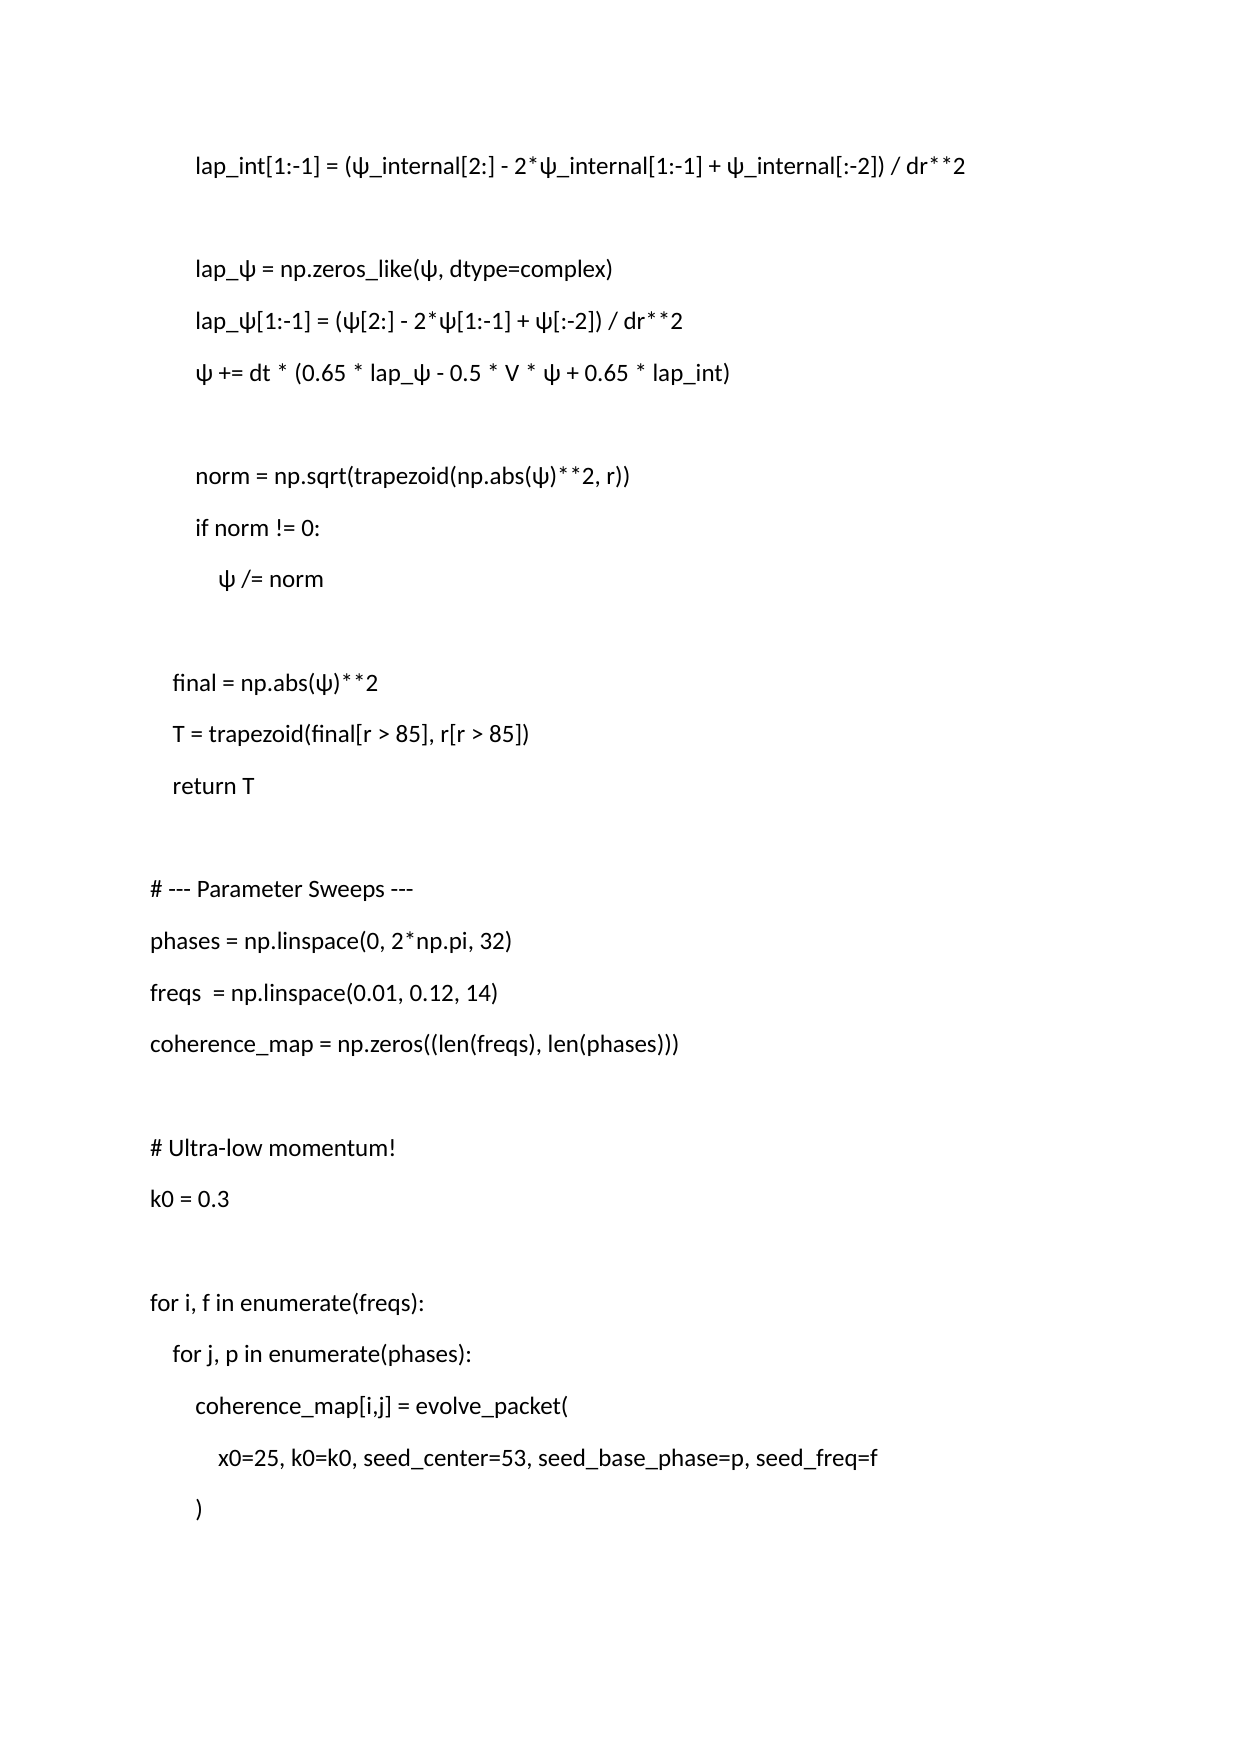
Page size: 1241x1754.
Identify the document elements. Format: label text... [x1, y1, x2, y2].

text # --- Parameter Sweeps --- [150, 873, 1090, 904]
text coherence_map[i,j] = evolve_packet( [150, 1390, 1090, 1421]
text coherence_map = np.zeros((len(freqs), len(phases))) [150, 1028, 1090, 1059]
text ) [150, 1493, 1090, 1524]
text phases = np.linspace(0, 2*np.pi, 32) [150, 925, 1090, 956]
text for i, f in enumerate(freqs): [150, 1287, 1090, 1317]
text if norm != 0: [150, 512, 1090, 542]
text freqs = np.linspace(0.01, 0.12, 14) [150, 977, 1090, 1007]
text ψ += dt * (0.65 * lap_ψ - 0.5 * V * ψ + 0.65 * lap_int) [150, 357, 1090, 387]
text ψ /= norm [150, 563, 1090, 594]
text lap_ψ = np.zeros_like(ψ, dtype=complex) [150, 253, 1090, 284]
text final = np.abs(ψ)**2 [150, 667, 1090, 697]
text # Ultra-low momentum! [150, 1132, 1090, 1162]
text for j, p in enumerate(phases): [150, 1338, 1090, 1369]
text lap_int[1:-1] = (ψ_internal[2:] - 2*ψ_internal[1:-1] + ψ_internal[:-2]) / dr**2 [150, 150, 1090, 181]
text T = trapezoid(final[r > 85], r[r > 85]) [150, 718, 1090, 749]
text lap_ψ[1:-1] = (ψ[2:] - 2*ψ[1:-1] + ψ[:-2]) / dr**2 [150, 305, 1090, 336]
text norm = np.sqrt(trapezoid(np.abs(ψ)**2, r)) [150, 460, 1090, 491]
text k0 = 0.3 [150, 1183, 1090, 1214]
text return T [150, 770, 1090, 801]
text x0=25, k0=k0, seed_center=53, seed_base_phase=p, seed_freq=f [150, 1442, 1090, 1472]
